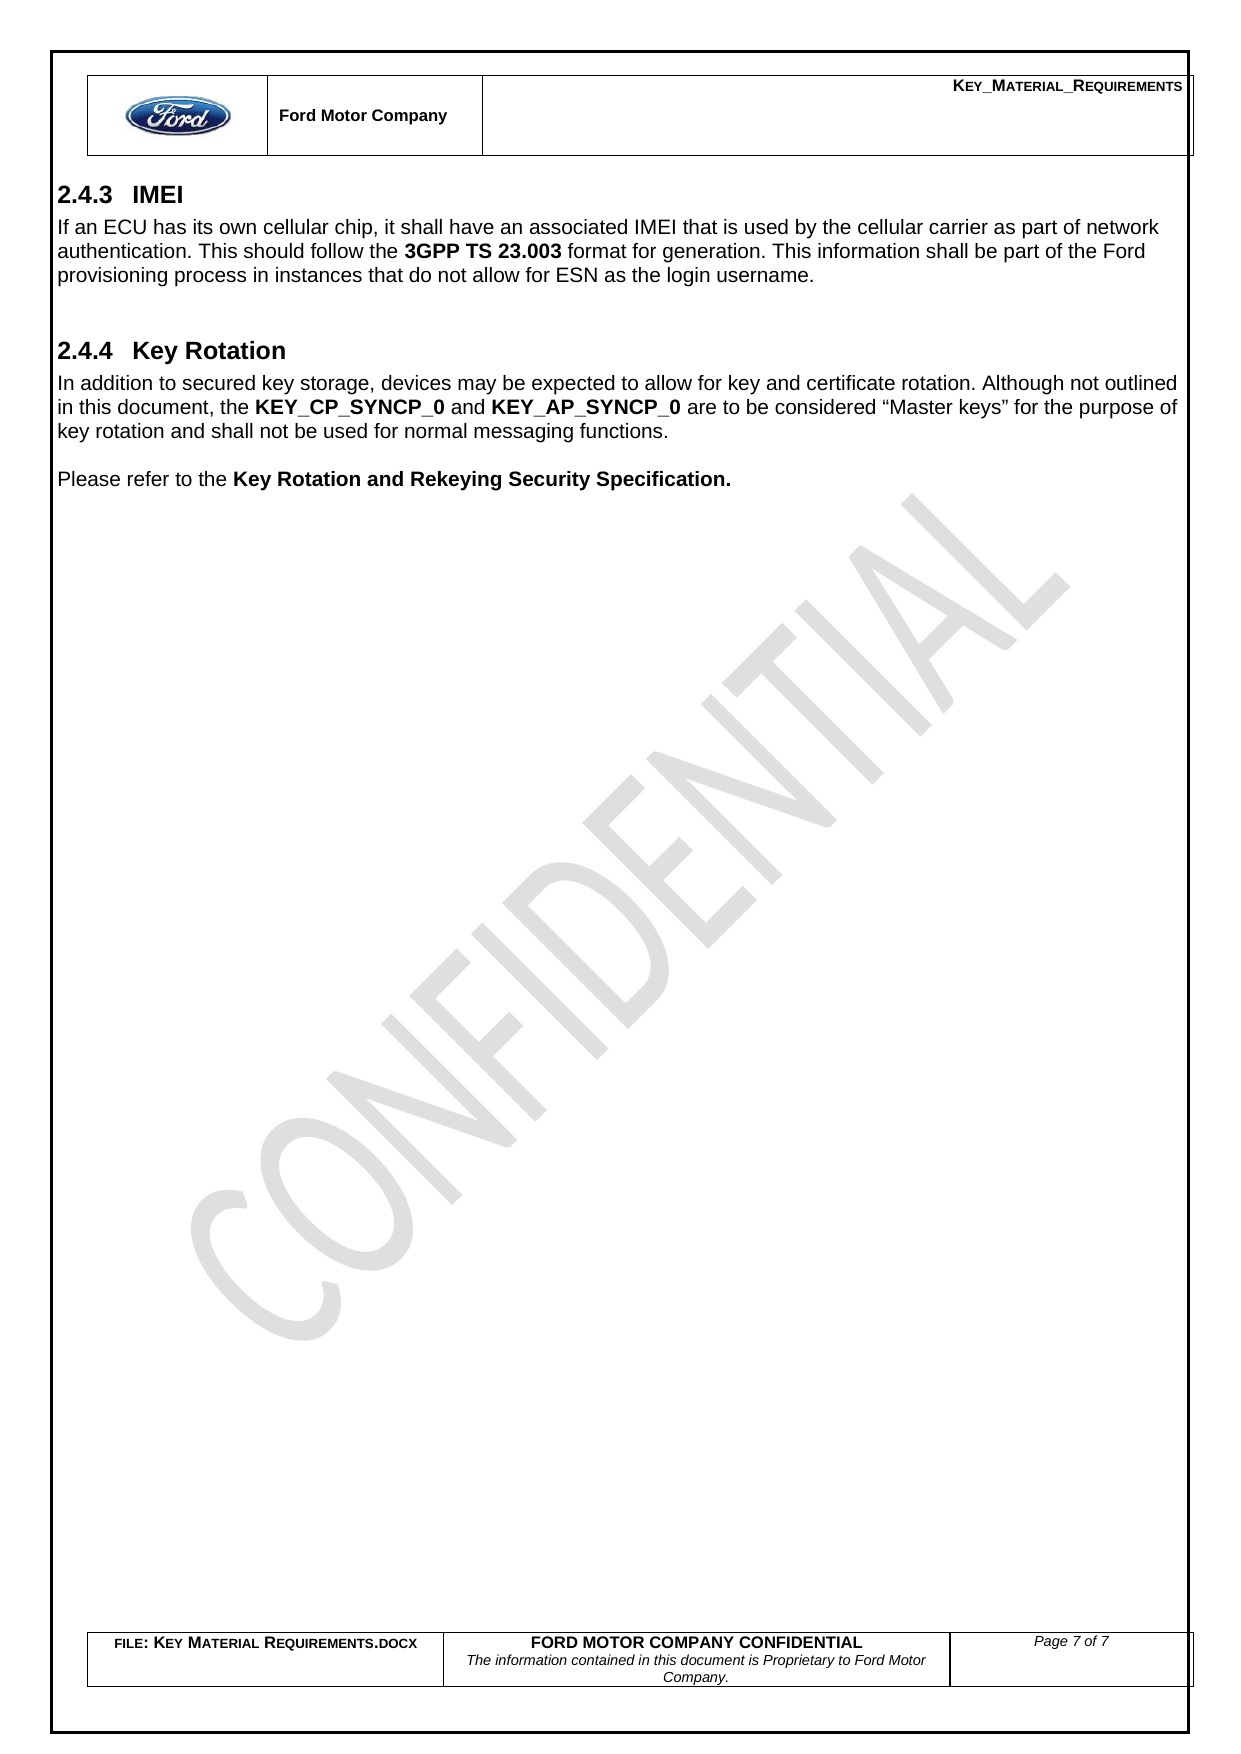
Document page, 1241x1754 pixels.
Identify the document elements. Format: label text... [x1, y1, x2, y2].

subtitle IMEI [57, 180, 1180, 208]
picture [112, 82, 243, 149]
text Please refer to the Key Rotation and Rekeying Security Specification. [57, 466, 1180, 490]
text In addition to secured key storage, devices may be expected to allow for key and certificate rotation. Although not outlined in this document, the KEY_CP_SYNCP_0 and KEY_AP_SYNCP_0 are to be considered “Master keys” for the purpose of key rotation and shall not be used for normal messaging functions. [57, 371, 1180, 442]
subtitle Key Rotation [57, 336, 1180, 364]
text If an ECU has its own cellular chip, it shall have an associated IMEI that is used by the cellular carrier as part of network authentication. This should follow the 3GPP TS 23.003 format for generation. This information shall be part of the Ford provisioning process in instances that do not allow for ESN as the login username. [57, 215, 1180, 287]
